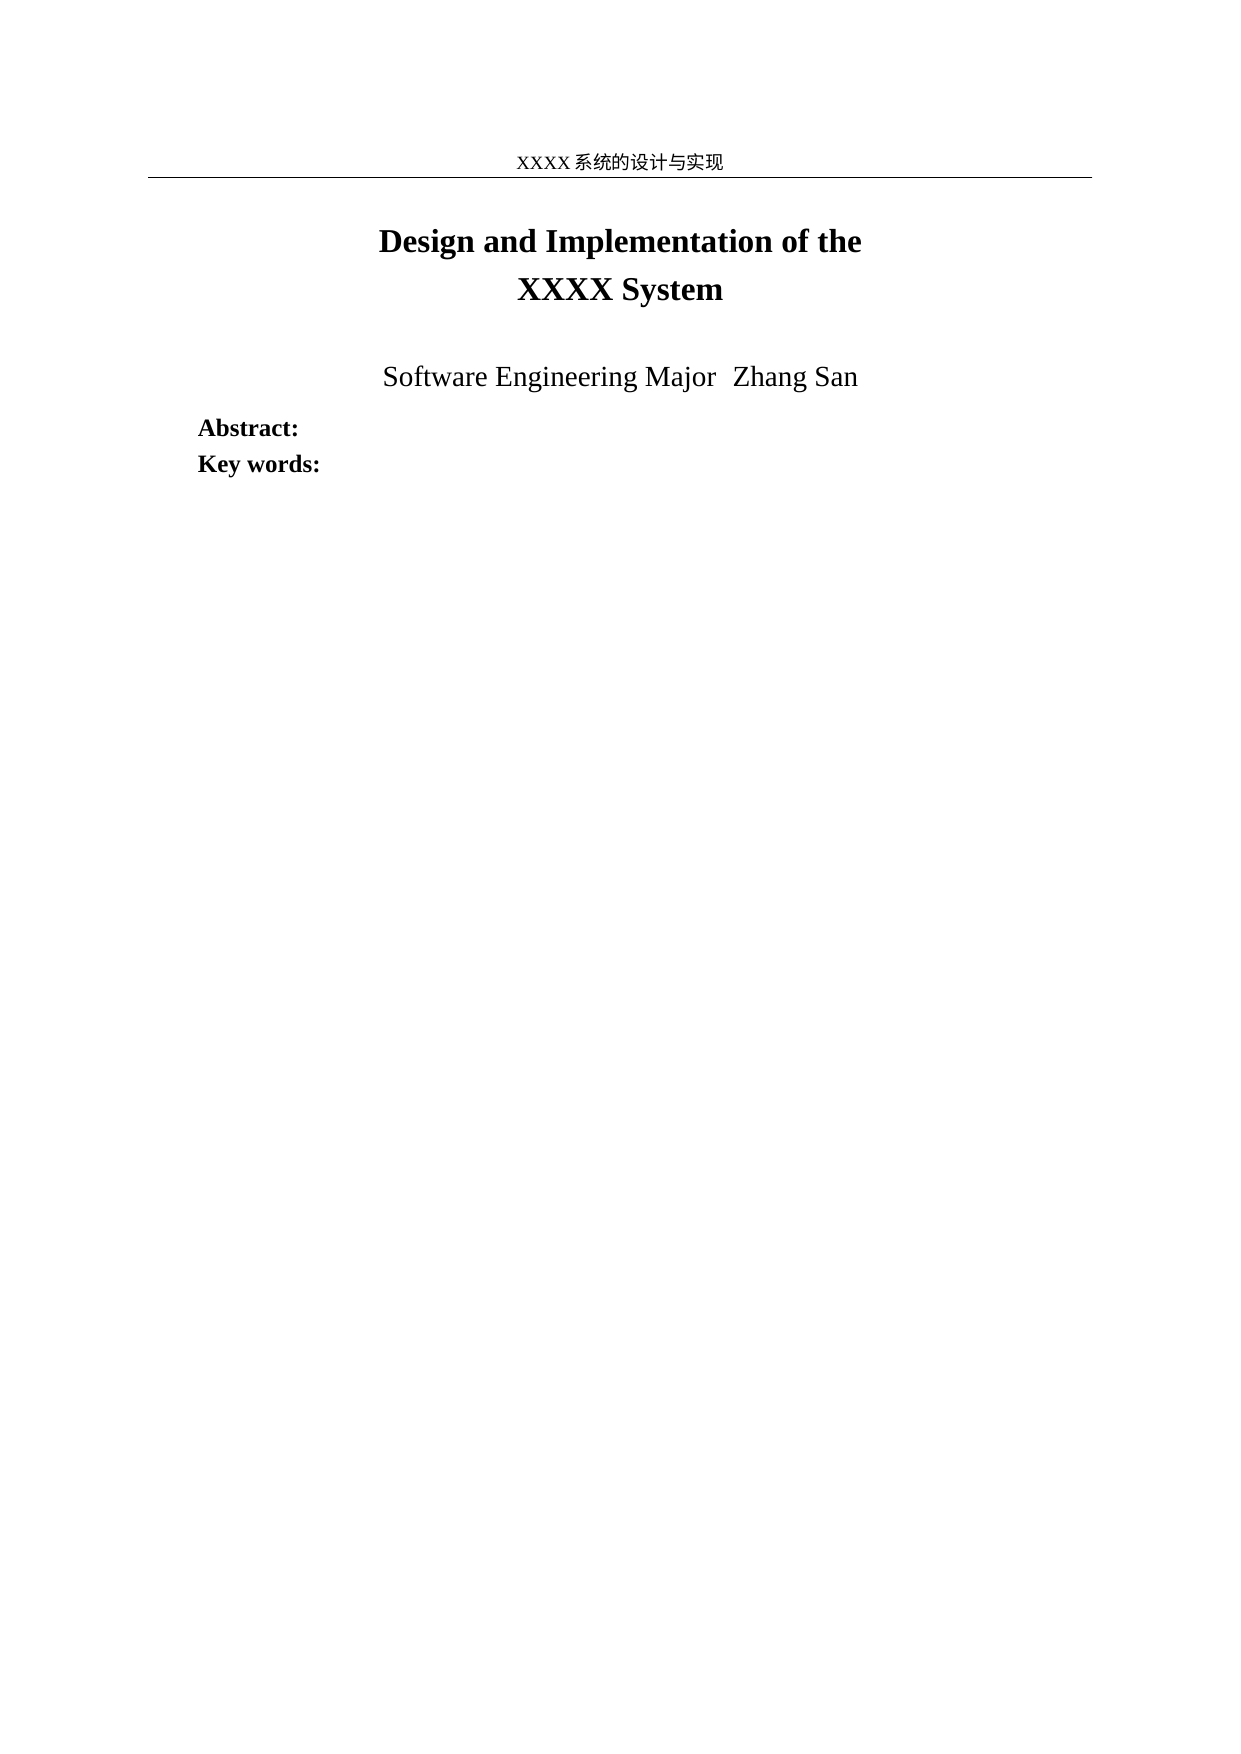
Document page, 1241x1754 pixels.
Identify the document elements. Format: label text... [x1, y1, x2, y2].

text Design and Implementation of the XXXX System [148, 221, 1092, 307]
text Software Engineering Major Zhang San [148, 359, 1092, 392]
